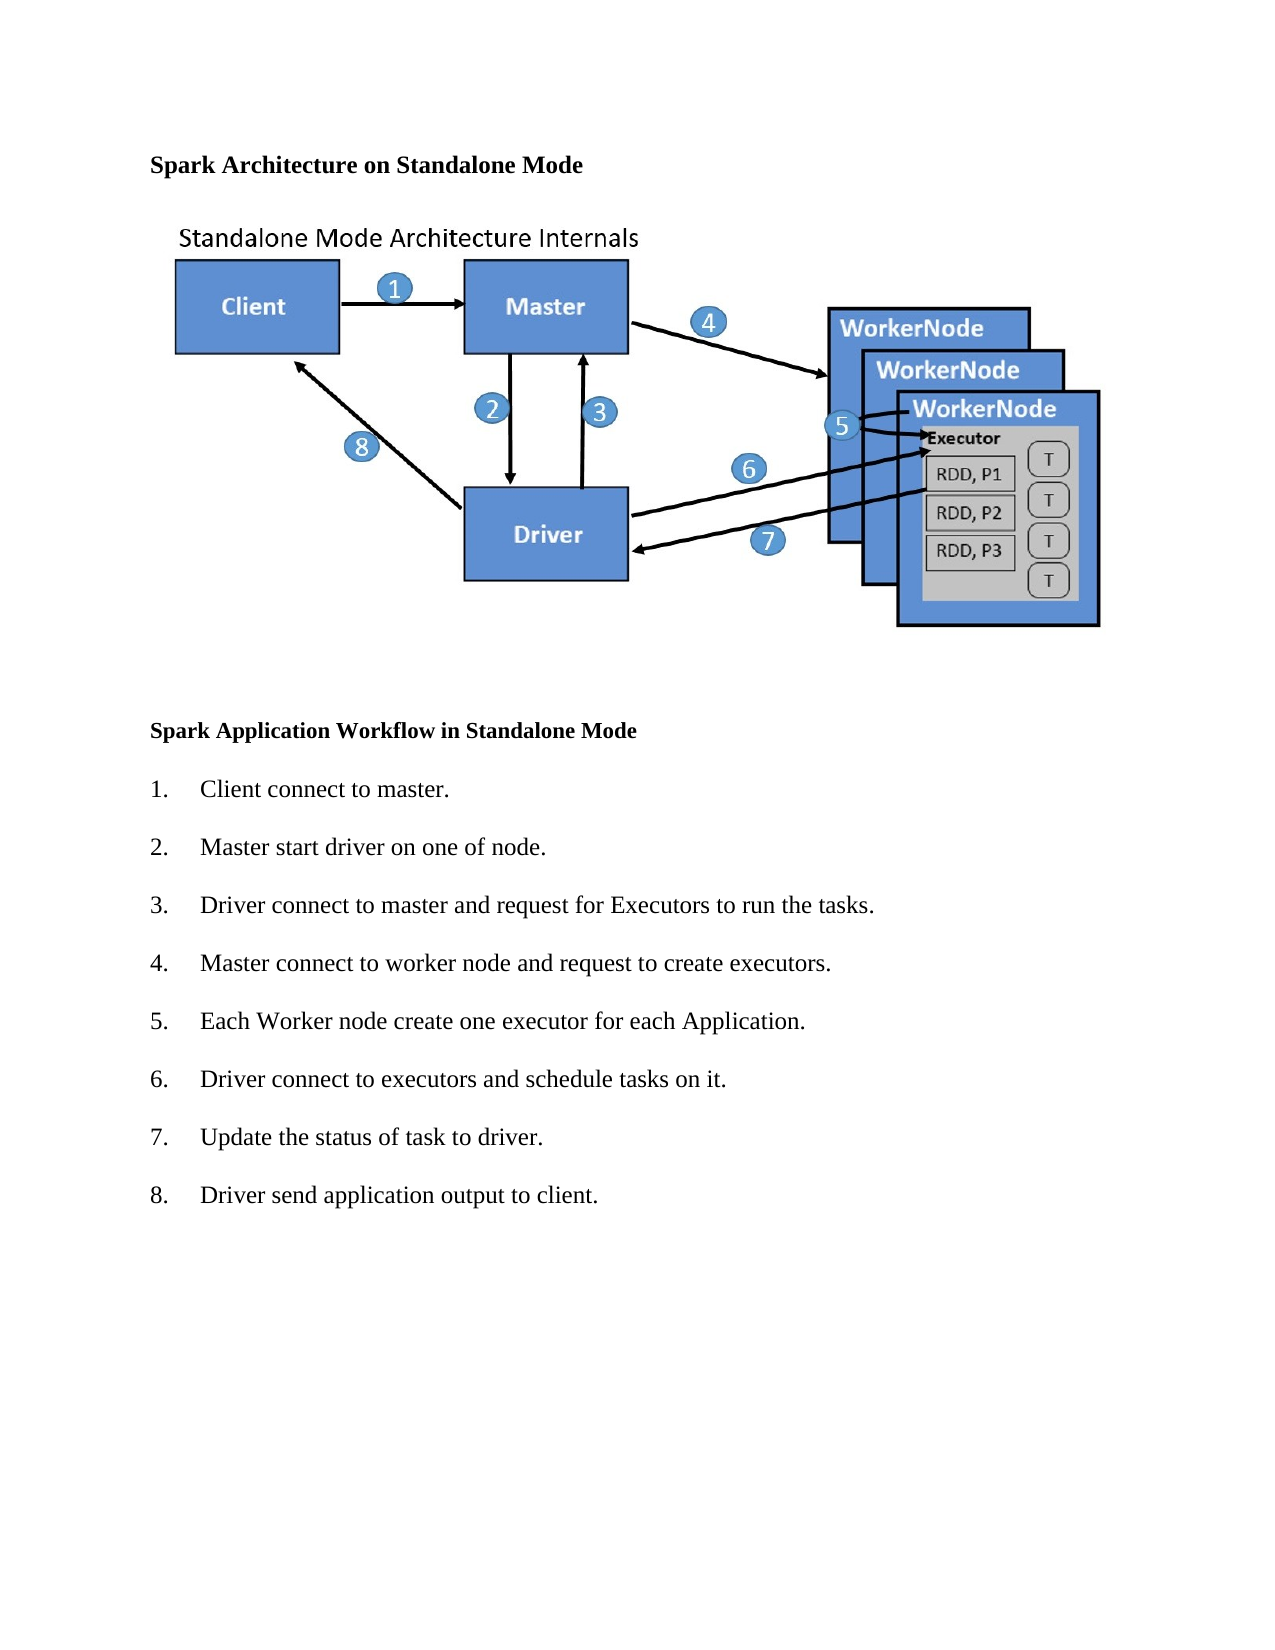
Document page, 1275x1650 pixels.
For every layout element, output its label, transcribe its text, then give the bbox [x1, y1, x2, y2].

text 3. Driver connect to master and request for Executors to run the tasks. [150, 890, 1125, 919]
text 6. Driver connect to executors and schedule tasks on it. [150, 1064, 1125, 1093]
text 8. Driver send application output to client. [150, 1180, 1125, 1209]
picture [150, 207, 1125, 653]
text 1. Client connect to master. [150, 774, 1125, 803]
text 2. Master start driver on one of node. [150, 832, 1125, 861]
text Spark Application Workflow in Standalone Mode [150, 717, 1125, 743]
text 7. Update the status of task to driver. [150, 1122, 1125, 1151]
text 5. Each Worker node create one executor for each Application. [150, 1006, 1125, 1035]
text 4. Master connect to worker node and request to create executors. [150, 948, 1125, 977]
text Spark Architecture on Standalone Mode [150, 150, 1125, 179]
